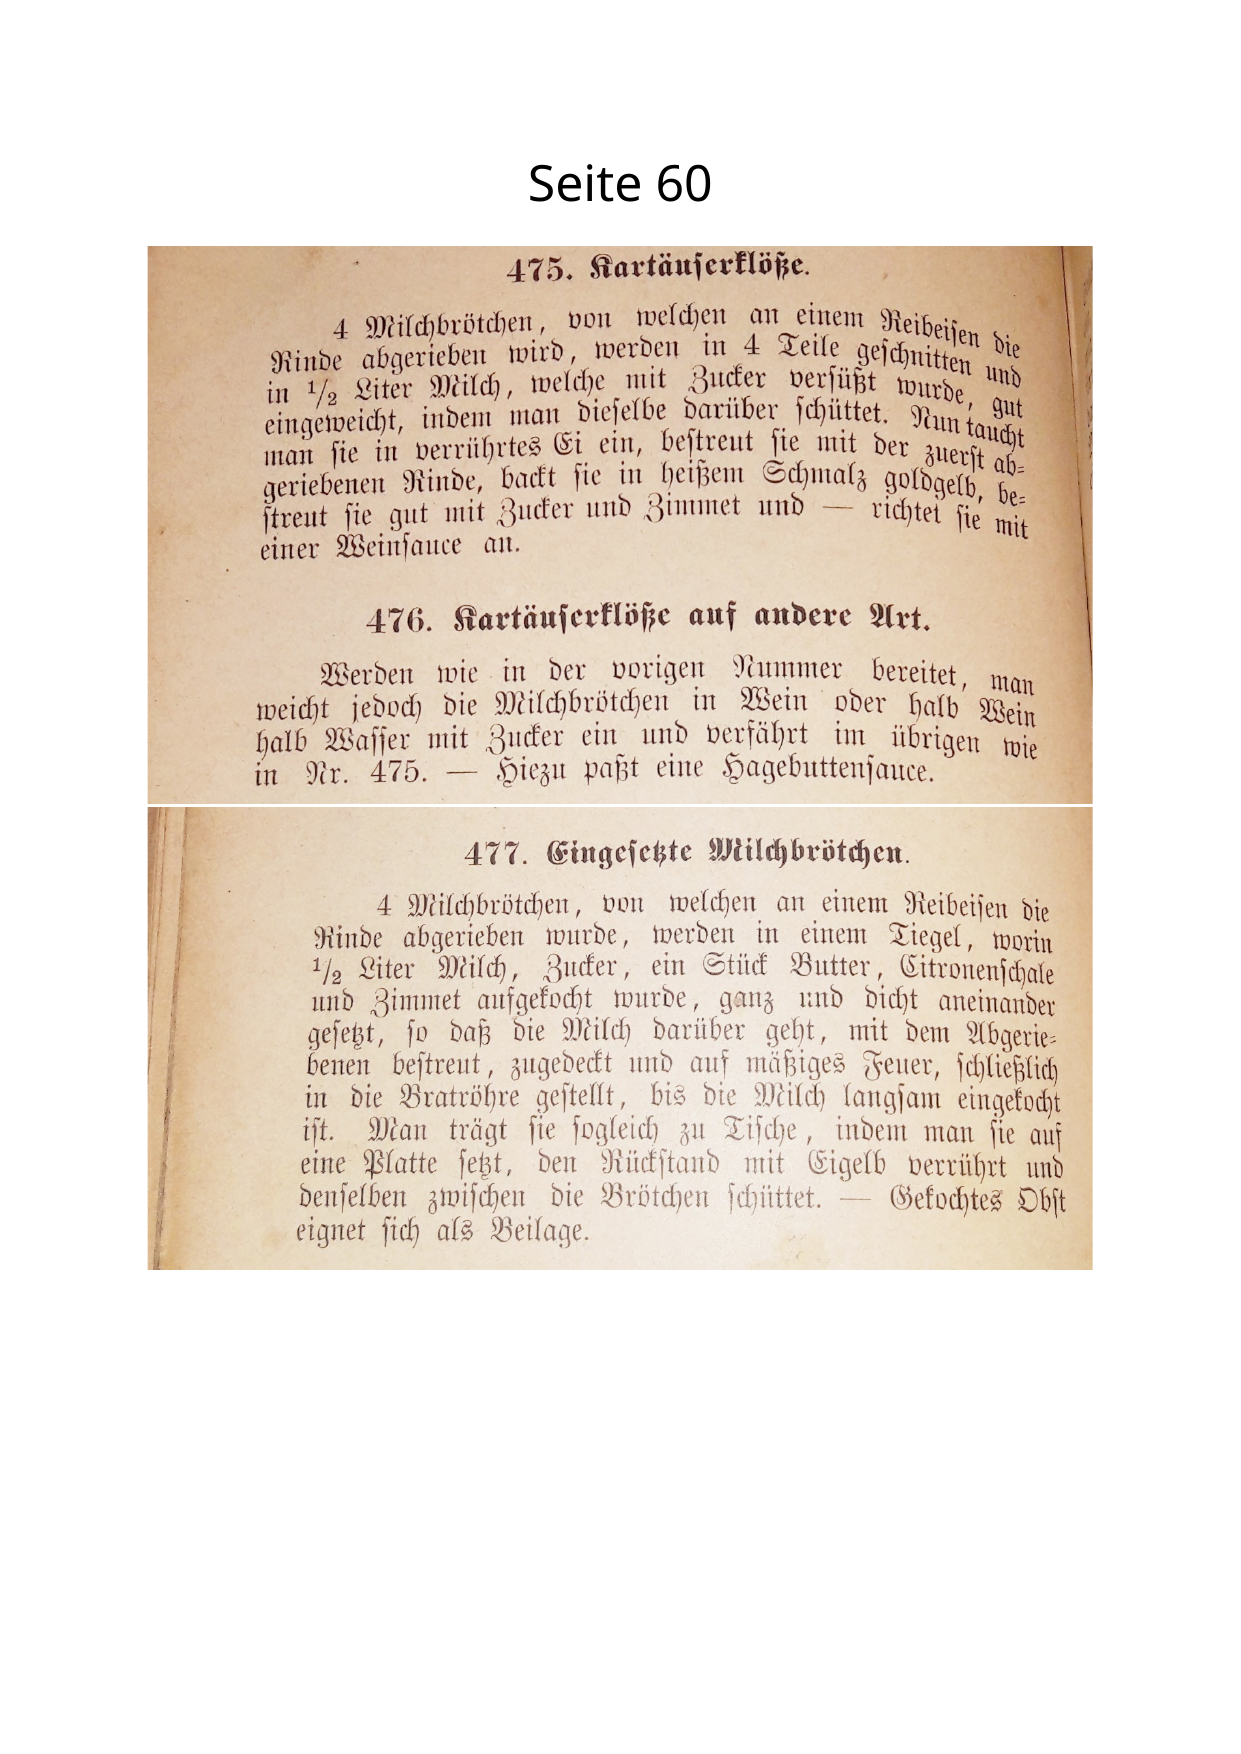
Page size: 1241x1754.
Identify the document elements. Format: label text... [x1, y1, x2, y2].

text Seite 60 [148, 148, 1093, 216]
picture [147, 246, 1093, 804]
picture [147, 807, 1093, 1270]
